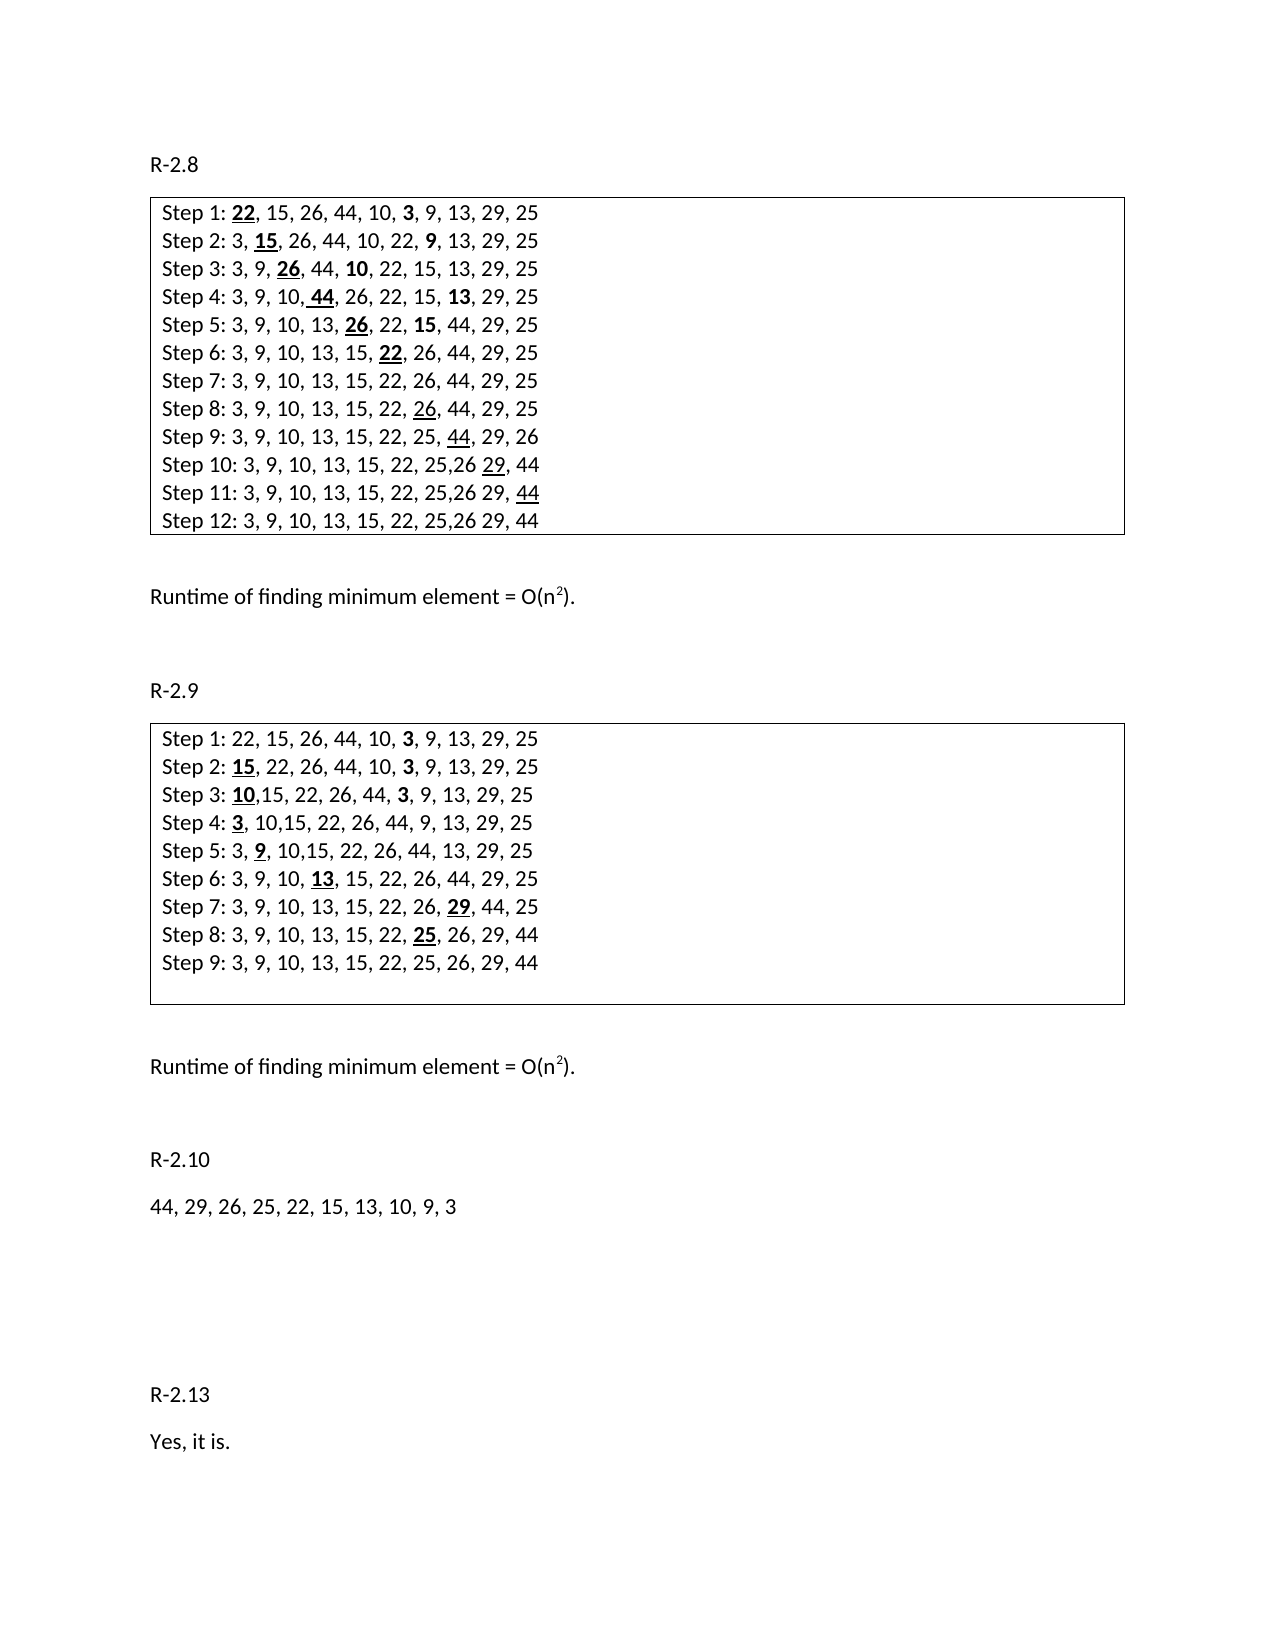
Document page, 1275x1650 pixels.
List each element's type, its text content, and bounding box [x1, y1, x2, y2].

text R-2.9 [150, 676, 1125, 704]
text Runtime of finding minimum element = O(n2). [150, 1052, 1125, 1080]
text Yes, it is. [150, 1427, 1125, 1455]
table_header Step 1: 22, 15, 26, 44, 10, 3, 9, 13, 29, 25 Step 2: 3, 15, 26, 44, 10, 22, 9, 13, 29, 25 Step 3: 3, 9, 26, 44, 10, 22, 15, 13, 29, 25 Step 4: 3, 9, 10, 44, 26, 22, 15, 13, 29, 25 Step 5: 3, 9, 10, 13, 26, 22, 15, 44, 29, 25 Step 6: 3, 9, 10, 13, 15, 22, 26, 44, 29, 25 Step 7: 3, 9, 10, 13, 15, 22, 26, 44, 29, 25 Step 8: 3, 9, 10, 13, 15, 22, 26, 44, 29, 25 Step 9: 3, 9, 10, 13, 15, 22, 25, 44, 29, 26 Step 10: 3, 9, 10, 13, 15, 22, 25,26 29, 44 Step 11: 3, 9, 10, 13, 15, 22, 25,26 29, 44 Step 12: 3, 9, 10, 13, 15, 22, 25,26 29, 44 [151, 198, 1124, 534]
text R-2.13 [150, 1380, 1125, 1408]
text R-2.10 [150, 1146, 1125, 1174]
text R-2.8 [150, 150, 1125, 178]
text 44, 29, 26, 25, 22, 15, 13, 10, 9, 3 [150, 1192, 1125, 1221]
text Runtime of finding minimum element = O(n2). [150, 582, 1125, 610]
table_header Step 1: 22, 15, 26, 44, 10, 3, 9, 13, 29, 25 Step 2: 15, 22, 26, 44, 10, 3, 9, 13, 29, 25 Step 3: 10,15, 22, 26, 44, 3, 9, 13, 29, 25 Step 4: 3, 10,15, 22, 26, 44, 9, 13, 29, 25 Step 5: 3, 9, 10,15, 22, 26, 44, 13, 29, 25 Step 6: 3, 9, 10, 13, 15, 22, 26, 44, 29, 25 Step 7: 3, 9, 10, 13, 15, 22, 26, 29, 44, 25 Step 8: 3, 9, 10, 13, 15, 22, 25, 26, 29, 44 Step 9: 3, 9, 10, 13, 15, 22, 25, 26, 29, 44 [151, 724, 1124, 1004]
